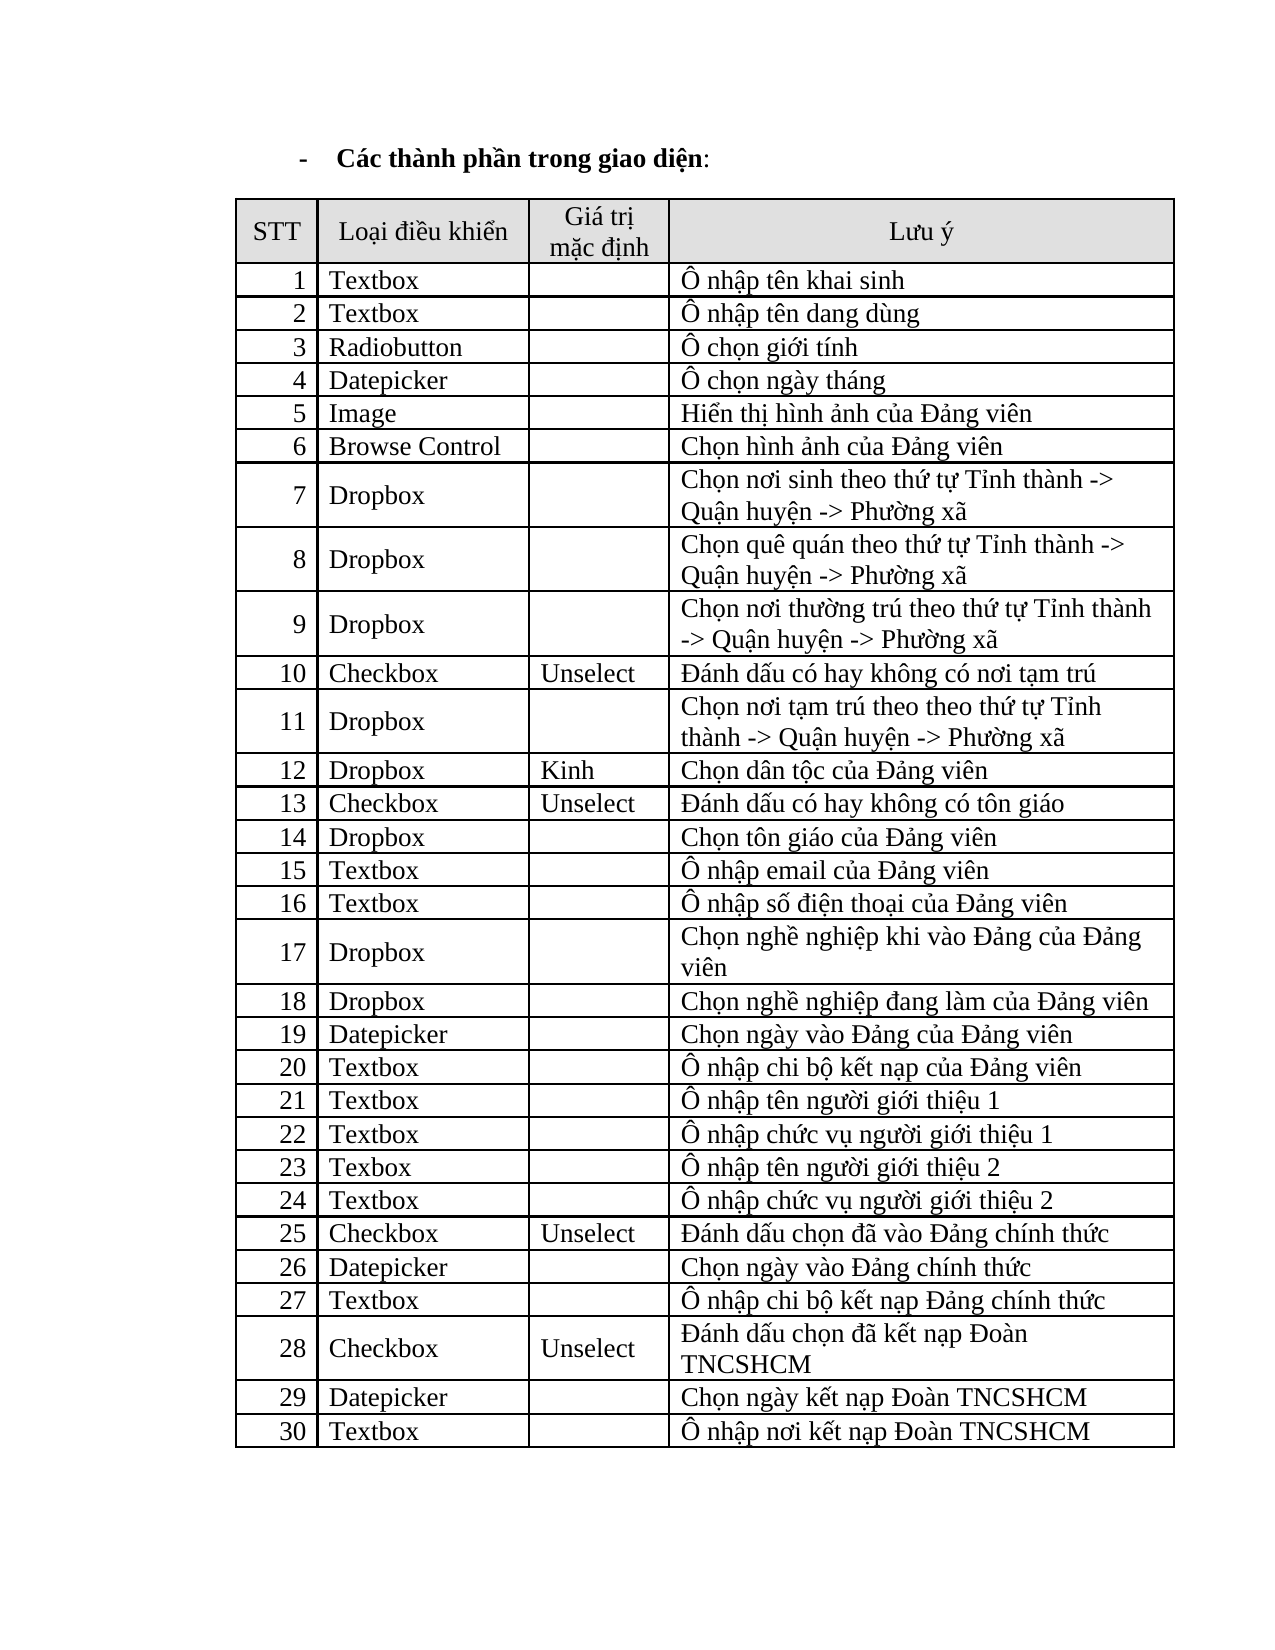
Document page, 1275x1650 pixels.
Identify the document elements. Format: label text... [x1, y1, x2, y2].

table_cell Textbox [319, 298, 528, 328]
table_header Lưu ý [670, 200, 1173, 262]
table_cell Ô nhập chức vụ người giới thiệu 1 [670, 1118, 1173, 1149]
table_cell Dropbox [319, 920, 528, 983]
table_cell Textbox [319, 887, 528, 918]
table_cell Textbox [319, 1051, 528, 1082]
table_cell Dropbox [319, 985, 528, 1016]
table_cell 28 [237, 1317, 316, 1379]
table_cell 30 [237, 1415, 316, 1446]
table_cell [530, 298, 668, 328]
table_cell [530, 1118, 668, 1149]
table_cell [530, 854, 668, 885]
table_cell Texbox [319, 1151, 528, 1182]
table_cell Ô nhập nơi kết nạp Đoàn TNCSHCM [670, 1415, 1173, 1446]
table_cell 1 [237, 264, 316, 295]
table_cell 19 [237, 1018, 316, 1049]
table_header Giá trị mặc định [530, 200, 668, 262]
table_cell Browse Control [319, 430, 528, 461]
table_cell Checkbox [319, 1317, 528, 1379]
table_cell [530, 1085, 668, 1116]
table_cell Ô nhập chi bộ kết nạp của Đảng viên [670, 1051, 1173, 1082]
table_cell Chọn ngày vào Đảng của Đảng viên [670, 1018, 1173, 1049]
table_cell Dropbox [319, 754, 528, 785]
table_cell Textbox [319, 1085, 528, 1116]
table_cell Ô chọn giới tính [670, 331, 1173, 362]
table_cell [530, 1018, 668, 1049]
table_cell [530, 985, 668, 1016]
table_cell Chọn dân tộc của Đảng viên [670, 754, 1173, 785]
table_cell 4 [237, 364, 316, 395]
table_cell Ô nhập tên khai sinh [670, 264, 1173, 295]
table_cell Ô nhập chức vụ người giới thiệu 2 [670, 1184, 1173, 1215]
table_cell Chọn nghề nghiệp đang làm của Đảng viên [670, 985, 1173, 1016]
table_cell Unselect [530, 1218, 668, 1248]
table_cell [530, 430, 668, 461]
table_cell Textbox [319, 264, 528, 295]
table_cell Dropbox [319, 464, 528, 526]
table_cell [530, 821, 668, 852]
table_cell Đánh dấu chọn đã vào Đảng chính thức [670, 1218, 1173, 1248]
table_cell 2 [237, 298, 316, 328]
table_cell 10 [237, 657, 316, 688]
table_cell [530, 1415, 668, 1446]
table_cell [530, 528, 668, 590]
table_cell Ô nhập chi bộ kết nạp Đảng chính thức [670, 1284, 1173, 1315]
table_cell 13 [237, 788, 316, 819]
table_cell Đánh dấu có hay không có tôn giáo [670, 788, 1173, 819]
table_cell [530, 690, 668, 752]
table_cell Datepicker [319, 364, 528, 395]
table_cell Checkbox [319, 657, 528, 688]
table_cell Textbox [319, 1118, 528, 1149]
table_cell Ô nhập số điện thoại của Đảng viên [670, 887, 1173, 918]
table_cell 21 [237, 1085, 316, 1116]
table_cell Textbox [319, 854, 528, 885]
table_cell 3 [237, 331, 316, 362]
table_cell 14 [237, 821, 316, 852]
table_cell 18 [237, 985, 316, 1016]
table_cell Textbox [319, 1415, 528, 1446]
table_cell 17 [237, 920, 316, 983]
table_cell 9 [237, 592, 316, 654]
table_cell Chọn nghề nghiệp khi vào Đảng của Đảng viên [670, 920, 1173, 983]
table_cell Dropbox [319, 821, 528, 852]
table_cell [530, 264, 668, 295]
list Các thành phần trong giao diện: [299, 148, 1127, 173]
table_cell 15 [237, 854, 316, 885]
table_cell [530, 397, 668, 428]
table_cell 8 [237, 528, 316, 590]
table_cell Ô nhập tên người giới thiệu 2 [670, 1151, 1173, 1182]
table_cell 23 [237, 1151, 316, 1182]
table_cell 20 [237, 1051, 316, 1082]
table_cell [530, 1184, 668, 1215]
table_cell Chọn tôn giáo của Đảng viên [670, 821, 1173, 852]
table_cell 29 [237, 1381, 316, 1413]
table_cell Textbox [319, 1284, 528, 1315]
table_cell Unselect [530, 788, 668, 819]
table_cell [530, 464, 668, 526]
table_cell Radiobutton [319, 331, 528, 362]
table_cell 16 [237, 887, 316, 918]
table_cell Chọn ngày kết nạp Đoàn TNCSHCM [670, 1381, 1173, 1413]
table_cell Đánh dấu chọn đã kết nạp Đoàn TNCSHCM [670, 1317, 1173, 1379]
table_cell Chọn hình ảnh của Đảng viên [670, 430, 1173, 461]
table_cell [530, 1284, 668, 1315]
table_cell 11 [237, 690, 316, 752]
table_cell 5 [237, 397, 316, 428]
table_cell Chọn nơi tạm trú theo theo thứ tự Tỉnh thành -> Quận huyện -> Phường xã [670, 690, 1173, 752]
table_cell Ô nhập tên người giới thiệu 1 [670, 1085, 1173, 1116]
table_cell [530, 1051, 668, 1082]
table_cell 6 [237, 430, 316, 461]
table_cell [530, 887, 668, 918]
table_cell Ô nhập email của Đảng viên [670, 854, 1173, 885]
table_cell 24 [237, 1184, 316, 1215]
table_cell 7 [237, 464, 316, 526]
table_cell Kinh [530, 754, 668, 785]
table_cell Datepicker [319, 1018, 528, 1049]
table_cell 12 [237, 754, 316, 785]
table_cell Checkbox [319, 788, 528, 819]
table_cell 26 [237, 1251, 316, 1282]
table_cell Chọn ngày vào Đảng chính thức [670, 1251, 1173, 1282]
table_cell Datepicker [319, 1251, 528, 1282]
table_cell [530, 592, 668, 654]
table_cell Ô chọn ngày tháng [670, 364, 1173, 395]
table_cell Chọn nơi sinh theo thứ tự Tỉnh thành -> Quận huyện -> Phường xã [670, 464, 1173, 526]
table_cell [530, 920, 668, 983]
table_cell Dropbox [319, 528, 528, 590]
table_cell Image [319, 397, 528, 428]
table_cell 25 [237, 1218, 316, 1248]
table_cell Đánh dấu có hay không có nơi tạm trú [670, 657, 1173, 688]
table_cell 22 [237, 1118, 316, 1149]
table_cell [530, 1251, 668, 1282]
table_header STT [237, 200, 316, 262]
table_cell Datepicker [319, 1381, 528, 1413]
table_cell Textbox [319, 1184, 528, 1215]
table_cell Chọn nơi thường trú theo thứ tự Tỉnh thành -> Quận huyện -> Phường xã [670, 592, 1173, 654]
table_cell [530, 331, 668, 362]
table_cell 27 [237, 1284, 316, 1315]
table_cell [530, 1381, 668, 1413]
table_cell Unselect [530, 657, 668, 688]
table_cell Ô nhập tên dang dùng [670, 298, 1173, 328]
table_cell [530, 1151, 668, 1182]
table_cell Hiển thị hình ảnh của Đảng viên [670, 397, 1173, 428]
table_cell Checkbox [319, 1218, 528, 1248]
table_cell [530, 364, 668, 395]
table_cell Unselect [530, 1317, 668, 1379]
table_cell Chọn quê quán theo thứ tự Tỉnh thành -> Quận huyện -> Phường xã [670, 528, 1173, 590]
table_header Loại điều khiển [319, 200, 528, 262]
table_cell Dropbox [319, 592, 528, 654]
table_cell Dropbox [319, 690, 528, 752]
